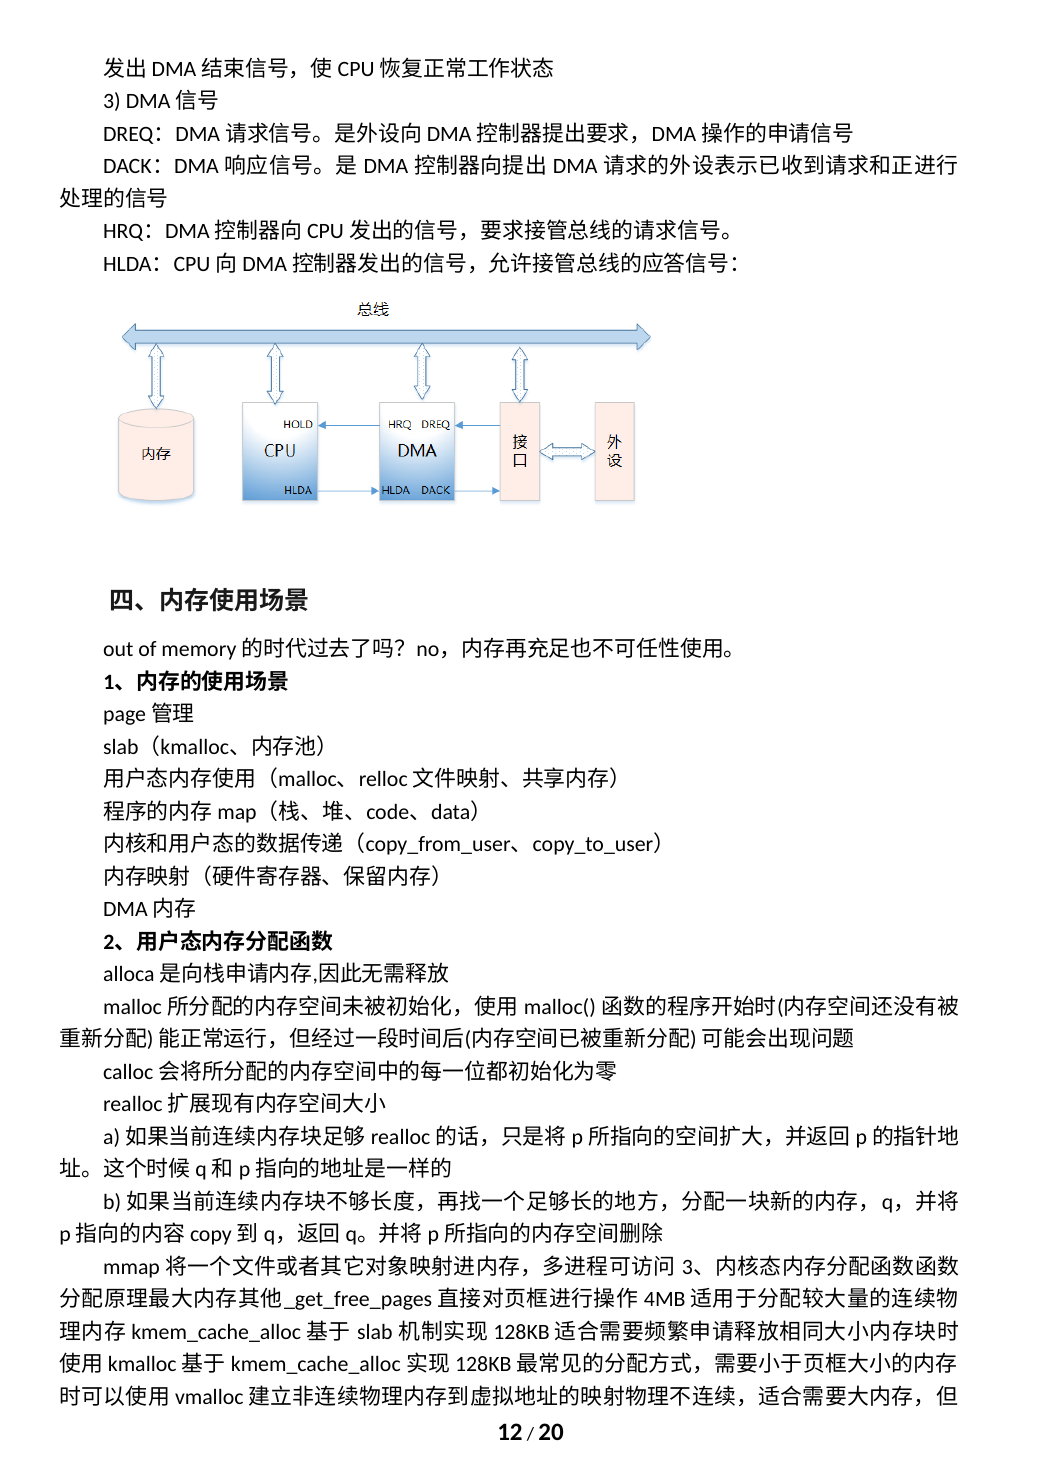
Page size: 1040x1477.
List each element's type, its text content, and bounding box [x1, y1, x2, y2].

text DACK：DMA 响应信号。是 DMA 控制器向提出 DMA 请求的外设表示已收到请求和正进行处理的信号 [59, 148, 960, 213]
text 3) DMA 信号 [59, 83, 960, 115]
text alloca 是向栈申请内存,因此无需释放 [59, 956, 960, 988]
text 程序的内存 map（栈、堆、code、data） [59, 793, 960, 826]
text HRQ：DMA 控制器向 CPU 发出的信号，要求接管总线的请求信号。 [59, 213, 960, 245]
text DMA 内存 [59, 891, 960, 923]
text 发出 DMA 结束信号，使 CPU 恢复正常工作状态 [59, 50, 960, 83]
text realloc 扩展现有内存空间大小 [59, 1086, 960, 1118]
text 用户态内存使用（malloc、relloc 文件映射、共享内存） [59, 761, 960, 793]
text page 管理 [59, 696, 960, 728]
text a) 如果当前连续内存块足够 realloc 的话，只是将 p 所指向的空间扩大，并返回 p 的指针地址。这个时候 q 和 p 指向的地址是一样的 [59, 1118, 960, 1183]
text malloc 所分配的内存空间未被初始化，使用 malloc() 函数的程序开始时(内存空间还没有被重新分配) 能正常运行，但经过一段时间后(内存空间已被重新分配) 可能会出现问题 [59, 988, 960, 1053]
text DREQ：DMA 请求信号。是外设向 DMA 控制器提出要求，DMA 操作的申请信号 [59, 115, 960, 148]
text 内核和用户态的数据传递（copy_from_user、copy_to_user） [59, 826, 960, 858]
picture [109, 293, 657, 513]
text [59, 1248, 960, 1411]
text 1、内存的使用场景 [59, 663, 960, 696]
text 内存映射（硬件寄存器、保留内存） [59, 858, 960, 891]
text 2、用户态内存分配函数 [59, 923, 960, 956]
text slab（kmalloc、内存池） [59, 728, 960, 761]
text b) 如果当前连续内存块不够长度，再找一个足够长的地方，分配一块新的内存，q，并将 p 指向的内容 copy 到 q，返回 q。并将 p 所指向的内存空间删除 [59, 1183, 960, 1248]
text out of memory 的时代过去了吗？no，内存再充足也不可任性使用。 [59, 631, 960, 663]
text calloc 会将所分配的内存空间中的每一位都初始化为零 [59, 1053, 960, 1086]
text HLDA：CPU 向 DMA 控制器发出的信号，允许接管总线的应答信号： [59, 245, 960, 278]
text 四、内存使用场景 [59, 566, 960, 631]
